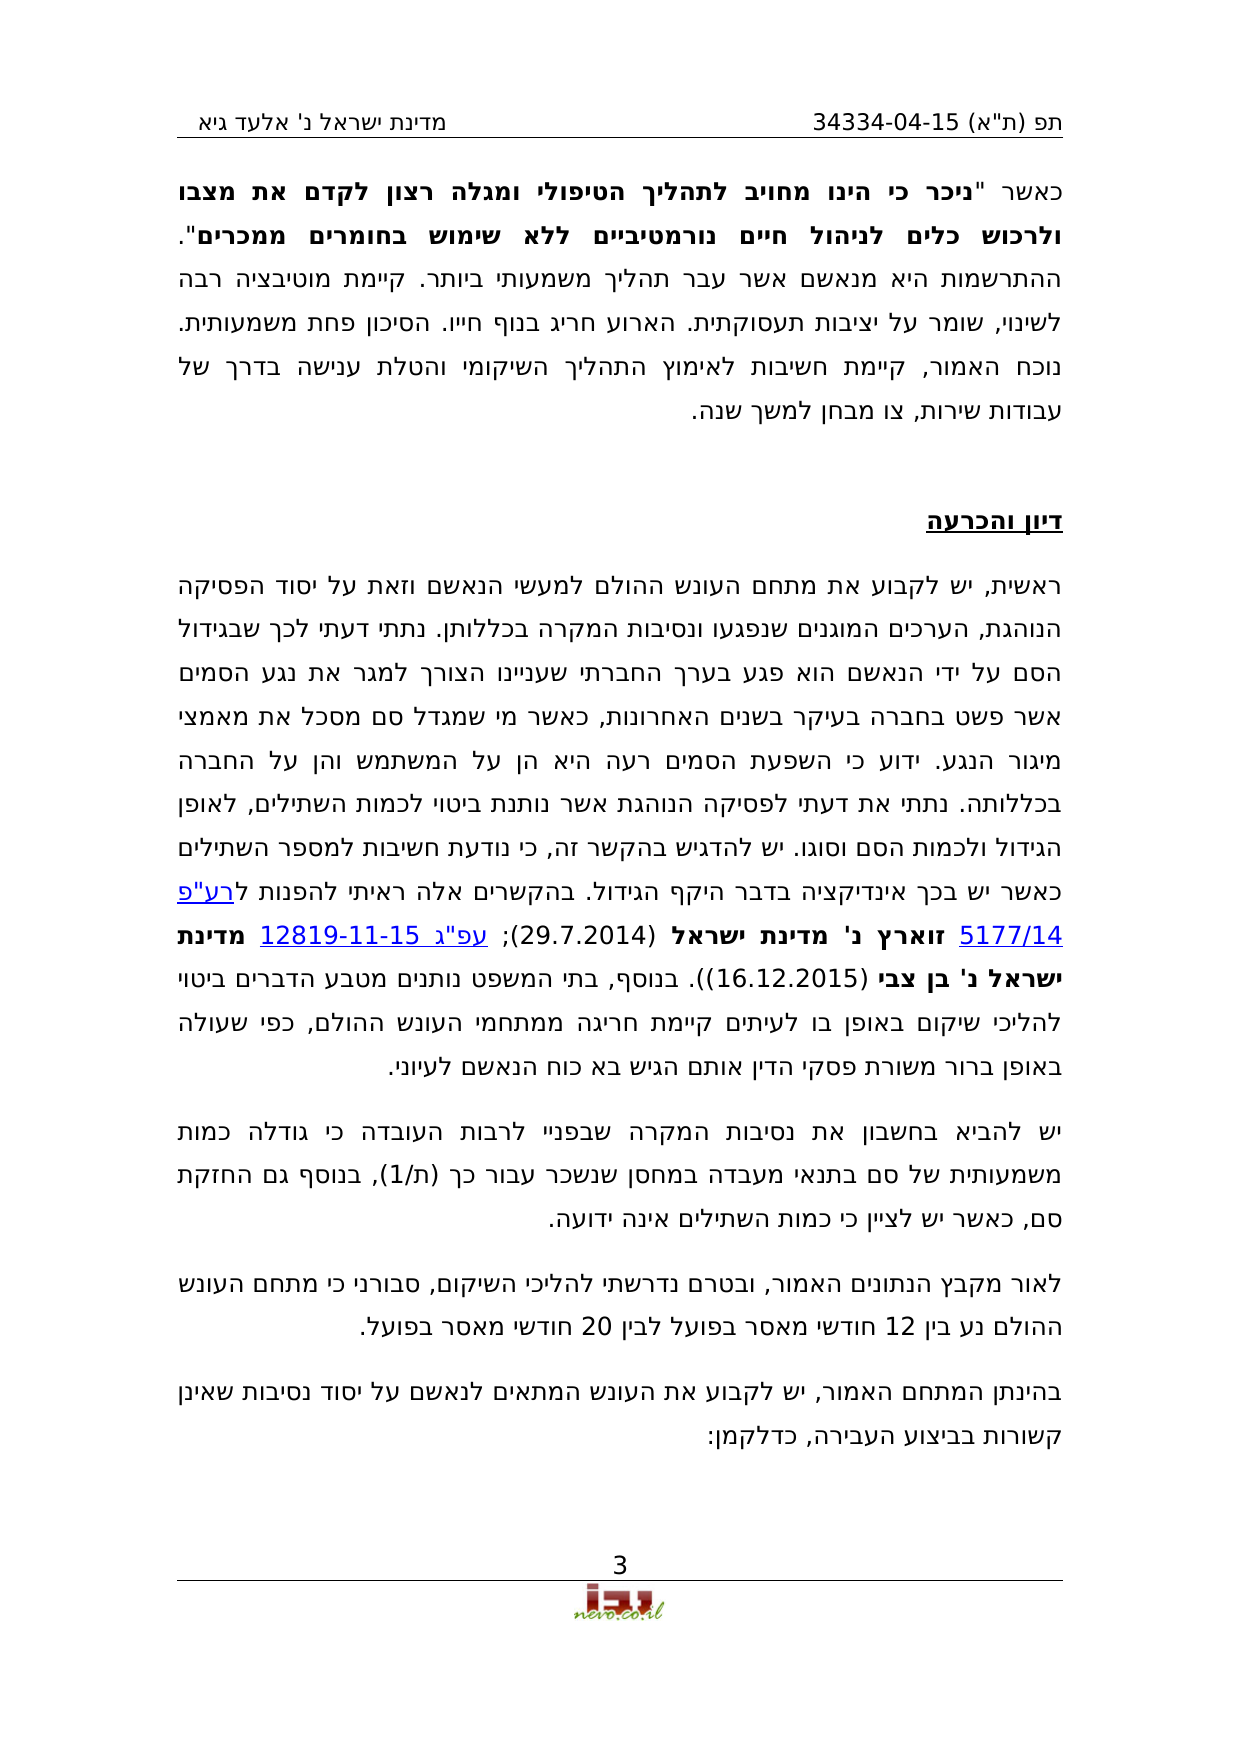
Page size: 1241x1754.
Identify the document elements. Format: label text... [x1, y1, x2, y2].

text דיון והכרעה [177, 506, 1063, 535]
text יש להביא בחשבון את נסיבות המקרה שבפניי לרבות העובדה כי גודלה כמות משמעותית של סם בתנאי מעבדה במחסן שנשכר עבור כך (ת/1), בנוסף גם החזקת סם, כאשר יש לציין כי כמות השתילים אינה ידועה. [177, 1117, 1063, 1233]
text ראשית, יש לקבוע את מתחם העונש ההולם למעשי הנאשם וזאת על יסוד הפסיקה הנוהגת, הערכים המוגנים שנפגעו ונסיבות המקרה בכללותן. נתתי דעתי לכך שבגידול הסם על ידי הנאשם הוא פגע בערך החברתי שעניינו הצורך למגר את נגע הסמים אשר פשט בחברה בעיקר בשנים האחרונות, כאשר מי שמגדל סם מסכל את מאמצי מיגור הנגע. ידוע כי השפעת הסמים רעה היא הן על המשתמש והן על החברה בכללותה. נתתי את דעתי לפסיקה הנוהגת אשר נותנת ביטוי לכמות השתילים, לאופן הגידול ולכמות הסם וסוגו. יש להדגיש בהקשר זה, כי נודעת חשיבות למספר השתילים כאשר יש בכך אינדיקציה בדבר היקף הגידול. בהקשרים אלה ראיתי להפנות לרע"פ 5177/14 זוארץ נ' מדינת ישראל (29.7.2014); עפ"ג 12819-11-15 מדינת ישראל נ' בן צבי (16.12.2015)). בנוסף, בתי המשפט נותנים מטבע הדברים ביטוי להליכי שיקום באופן בו לעיתים קיימת חריגה ממתחמי העונש ההולם, כפי שעולה באופן ברור משורת פסקי הדין אותם הגיש בא כוח הנאשם לעיוני. [177, 571, 1063, 1081]
text לאור מקבץ הנתונים האמור, ובטרם נדרשתי להליכי השיקום, סבורני כי מתחם העונש ההולם נע בין 12 חודשי מאסר בפועל לבין 20 חודשי מאסר בפועל. [177, 1269, 1063, 1342]
picture [574, 1583, 666, 1621]
text בהינתן המתחם האמור, יש לקבוע את העונש המתאים לנאשם על יסוד נסיבות שאינן קשורות בביצוע העבירה, כדלקמן: [177, 1377, 1063, 1450]
